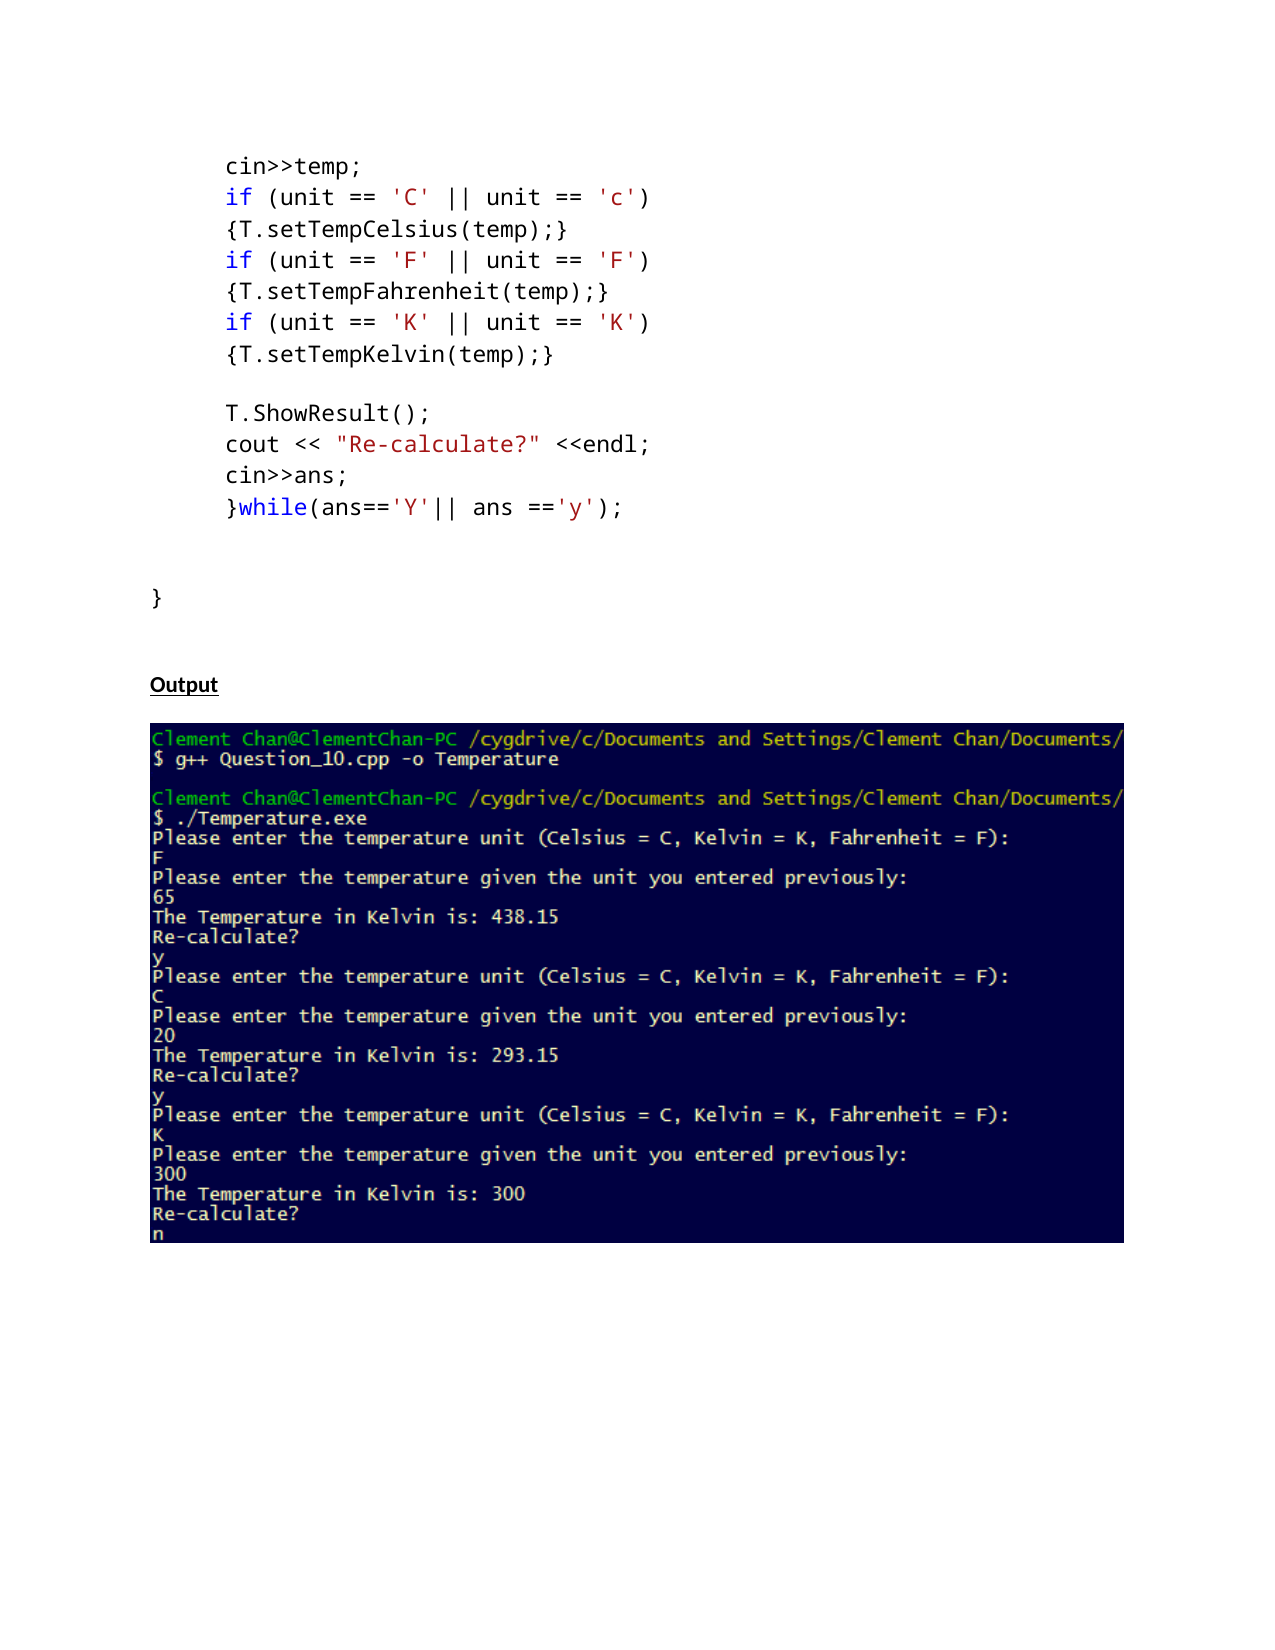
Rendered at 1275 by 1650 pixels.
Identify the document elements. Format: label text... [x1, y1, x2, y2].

text {T.setTempCelsius(temp);} [150, 212, 1125, 244]
text cout << "Re-calculate?" <<endl; [150, 428, 1125, 459]
text if (unit == 'F' || unit == 'F') [150, 244, 1125, 275]
text }while(ans=='Y'|| ans =='y'); [150, 491, 1125, 522]
text } [150, 581, 1125, 612]
text T.ShowResult(); [150, 397, 1125, 428]
text {T.setTempFahrenheit(temp);} [150, 275, 1125, 306]
text if (unit == 'K' || unit == 'K') [150, 306, 1125, 337]
text {T.setTempKelvin(temp);} [150, 337, 1125, 369]
text Output [150, 671, 1125, 698]
text cin>>ans; [150, 459, 1125, 491]
text if (unit == 'C' || unit == 'c') [150, 181, 1125, 212]
picture [150, 723, 1124, 1243]
text cin>>temp; [150, 150, 1125, 181]
